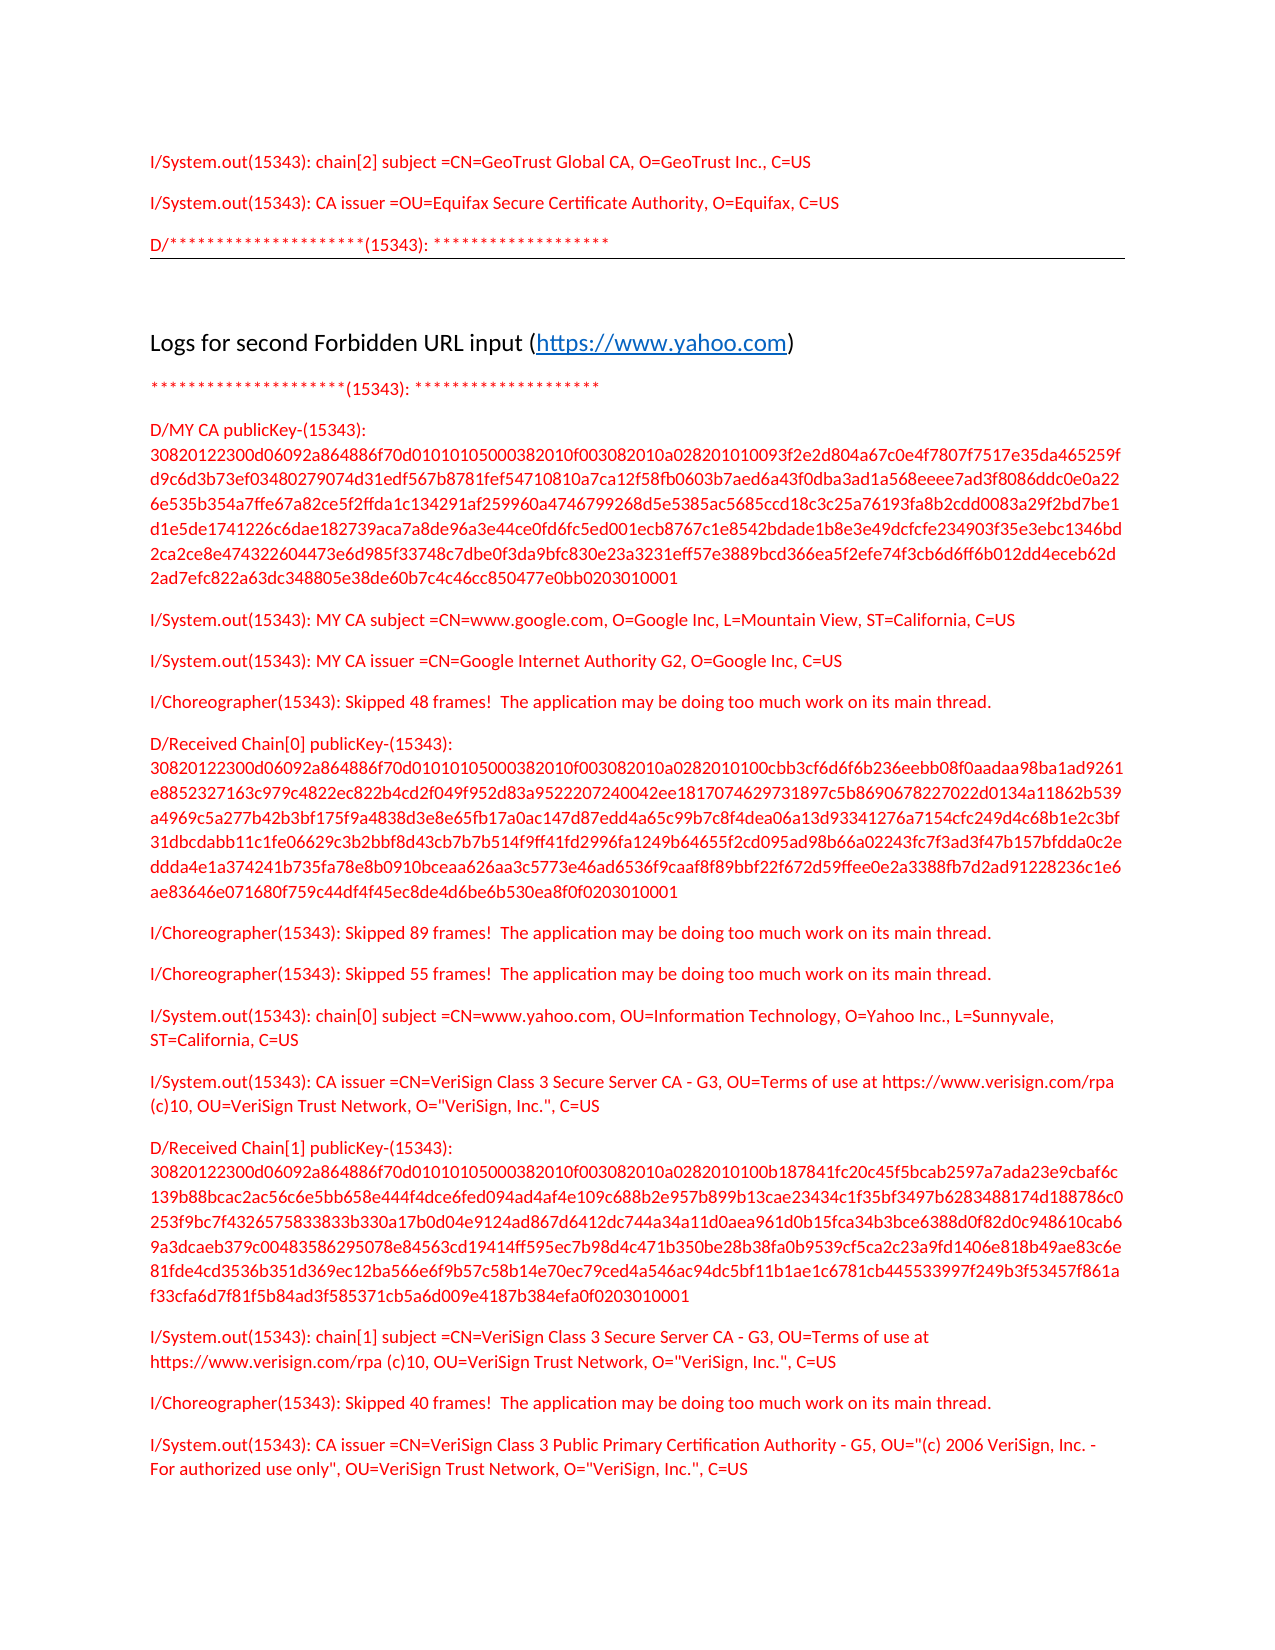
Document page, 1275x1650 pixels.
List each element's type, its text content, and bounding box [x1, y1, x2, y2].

text I/Choreographer(15343): Skipped 55 frames! The application may be doing too much work on its main thread. [150, 963, 1125, 986]
text I/System.out(15343): CA issuer =CN=VeriSign Class 3 Public Primary Certification Authority - G5, OU="(c) 2006 VeriSign, Inc. - For authorized use only", OU=VeriSign Trust Network, O="VeriSign, Inc.", C=US [150, 1433, 1125, 1481]
text Logs for second Forbidden URL input (https://www.yahoo.com) [150, 327, 1125, 358]
text I/Choreographer(15343): Skipped 40 frames! The application may be doing too much work on its main thread. [150, 1392, 1125, 1414]
text I/System.out(15343): MY CA issuer =CN=Google Internet Authority G2, O=Google Inc, C=US [150, 649, 1125, 672]
text D/*********************(15343): ******************* [150, 233, 1125, 258]
text I/System.out(15343): chain[2] subject =CN=GeoTrust Global CA, O=GeoTrust Inc., C=US [150, 150, 1125, 173]
text D/Received Chain[0] publicKey-(15343): 30820122300d06092a864886f70d01010105000382010f003082010a0282010100cbb3cf6d6f6b236eebb08f0aadaa98ba1ad9261e8852327163c979c4822ec822b4cd2f049f952d83a9522207240042ee1817074629731897c5b8690678227022d0134a11862b539a4969c5a277b42b3bf175f9a4838d3e8e65fb17a0ac147d87edd4a65c99b7c8f4dea06a13d93341276a7154cfc249d4c68b1e2c3bf31dbcdabb11c1fe06629c3b2bbf8d43cb7b7b514f9ff41fd2996fa1249b64655f2cd095ad98b66a02243fc7f3ad3f47b157bfdda0c2eddda4e1a374241b735fa78e8b0910bceaa626aa3c5773e46ad6536f9caaf8f89bbf22f672d59ffee0e2a3388fb7d2ad91228236c1e6ae83646e071680f759c44df4f45ec8de4d6be6b530ea8f0f0203010001 [150, 732, 1125, 903]
text I/System.out(15343): MY CA subject =CN=www.google.com, O=Google Inc, L=Mountain View, ST=California, C=US [150, 608, 1125, 631]
text I/Choreographer(15343): Skipped 48 frames! The application may be doing too much work on its main thread. [150, 690, 1125, 713]
text I/Choreographer(15343): Skipped 89 frames! The application may be doing too much work on its main thread. [150, 921, 1125, 944]
text I/System.out(15343): CA issuer =CN=VeriSign Class 3 Secure Server CA - G3, OU=Terms of use at https://www.verisign.com/rpa (c)10, OU=VeriSign Trust Network, O="VeriSign, Inc.", C=US [150, 1070, 1125, 1118]
text I/System.out(15343): chain[1] subject =CN=VeriSign Class 3 Secure Server CA - G3, OU=Terms of use at https://www.verisign.com/rpa (c)10, OU=VeriSign Trust Network, O="VeriSign, Inc.", C=US [150, 1326, 1125, 1373]
text D/MY CA publicKey-(15343): 30820122300d06092a864886f70d01010105000382010f003082010a028201010093f2e2d804a67c0e4f7807f7517e35da465259fd9c6d3b73ef03480279074d31edf567b8781fef54710810a7ca12f58fb0603b7aed6a43f0dba3ad1a568eeee7ad3f8086ddc0e0a226e535b354a7ffe67a82ce5f2ffda1c134291af259960a4746799268d5e5385ac5685ccd18c3c25a76193fa8b2cdd0083a29f2bd7be1d1e5de1741226c6dae182739aca7a8de96a3e44ce0fd6fc5ed001ecb8767c1e8542bdade1b8e3e49dcfcfe234903f35e3ebc1346bd2ca2ce8e474322604473e6d985f33748c7dbe0f3da9bfc830e23a3231eff57e3889bcd366ea5f2efe74f3cb6d6ff6b012dd4eceb62d2ad7efc822a63dc348805e38de60b7c4c46cc850477e0bb0203010001 [150, 418, 1125, 589]
text *********************(15343): ******************** [150, 377, 1125, 400]
text I/System.out(15343): chain[0] subject =CN=www.yahoo.com, OU=Information Technology, O=Yahoo Inc., L=Sunnyvale, ST=California, C=US [150, 1004, 1125, 1052]
text D/Received Chain[1] publicKey-(15343): 30820122300d06092a864886f70d01010105000382010f003082010a0282010100b187841fc20c45f5bcab2597a7ada23e9cbaf6c139b88bcac2ac56c6e5bb658e444f4dce6fed094ad4af4e109c688b2e957b899b13cae23434c1f35bf3497b6283488174d188786c0253f9bc7f4326575833833b330a17b0d04e9124ad867d6412dc744a34a11d0aea961d0b15fca34b3bce6388d0f82d0c948610cab69a3dcaeb379c00483586295078e84563cd19414ff595ec7b98d4c471b350be28b38fa0b9539cf5ca2c23a9fd1406e818b49ae83c6e81fde4cd3536b351d369ec12ba566e6f9b57c58b14e70ec79ced4a546ac94dc5bf11b1ae1c6781cb445533997f249b3f53457f861af33cfa6d7f81f5b84ad3f585371cb5a6d009e4187b384efa0f0203010001 [150, 1136, 1125, 1307]
text I/System.out(15343): CA issuer =OU=Equifax Secure Certificate Authority, O=Equifax, C=US [150, 191, 1125, 214]
